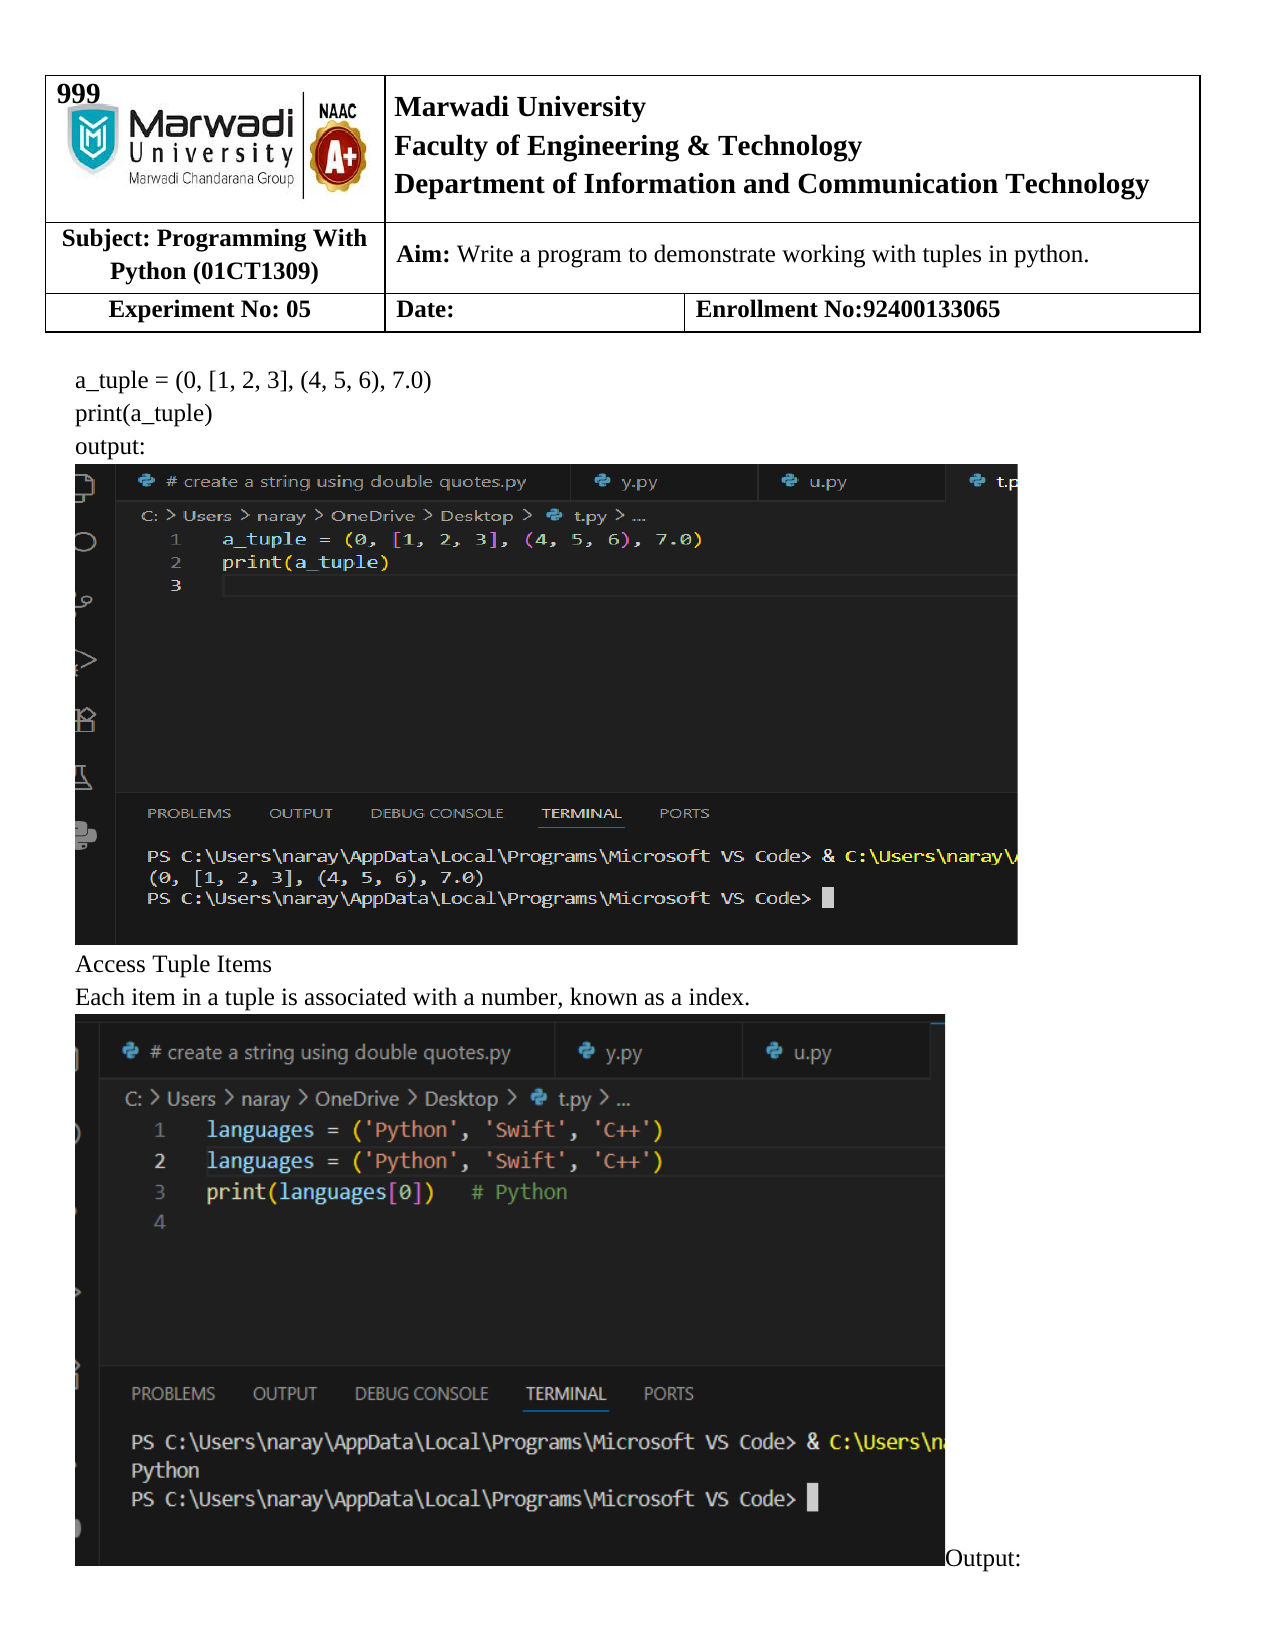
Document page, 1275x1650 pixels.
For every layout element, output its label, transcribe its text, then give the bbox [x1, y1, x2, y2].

picture [58, 80, 374, 213]
text print(a_tuple) [75, 398, 1200, 427]
picture [75, 1014, 946, 1566]
text Each item in a tuple is associated with a number, known as a index. [75, 982, 1200, 1011]
picture [58, 94, 65, 102]
text output: [75, 431, 1200, 460]
text a_tuple = (0, [1, 2, 3], (4, 5, 6), 7.0) [75, 365, 1200, 394]
text Access Tuple Items [75, 949, 1200, 977]
picture [75, 464, 1018, 945]
